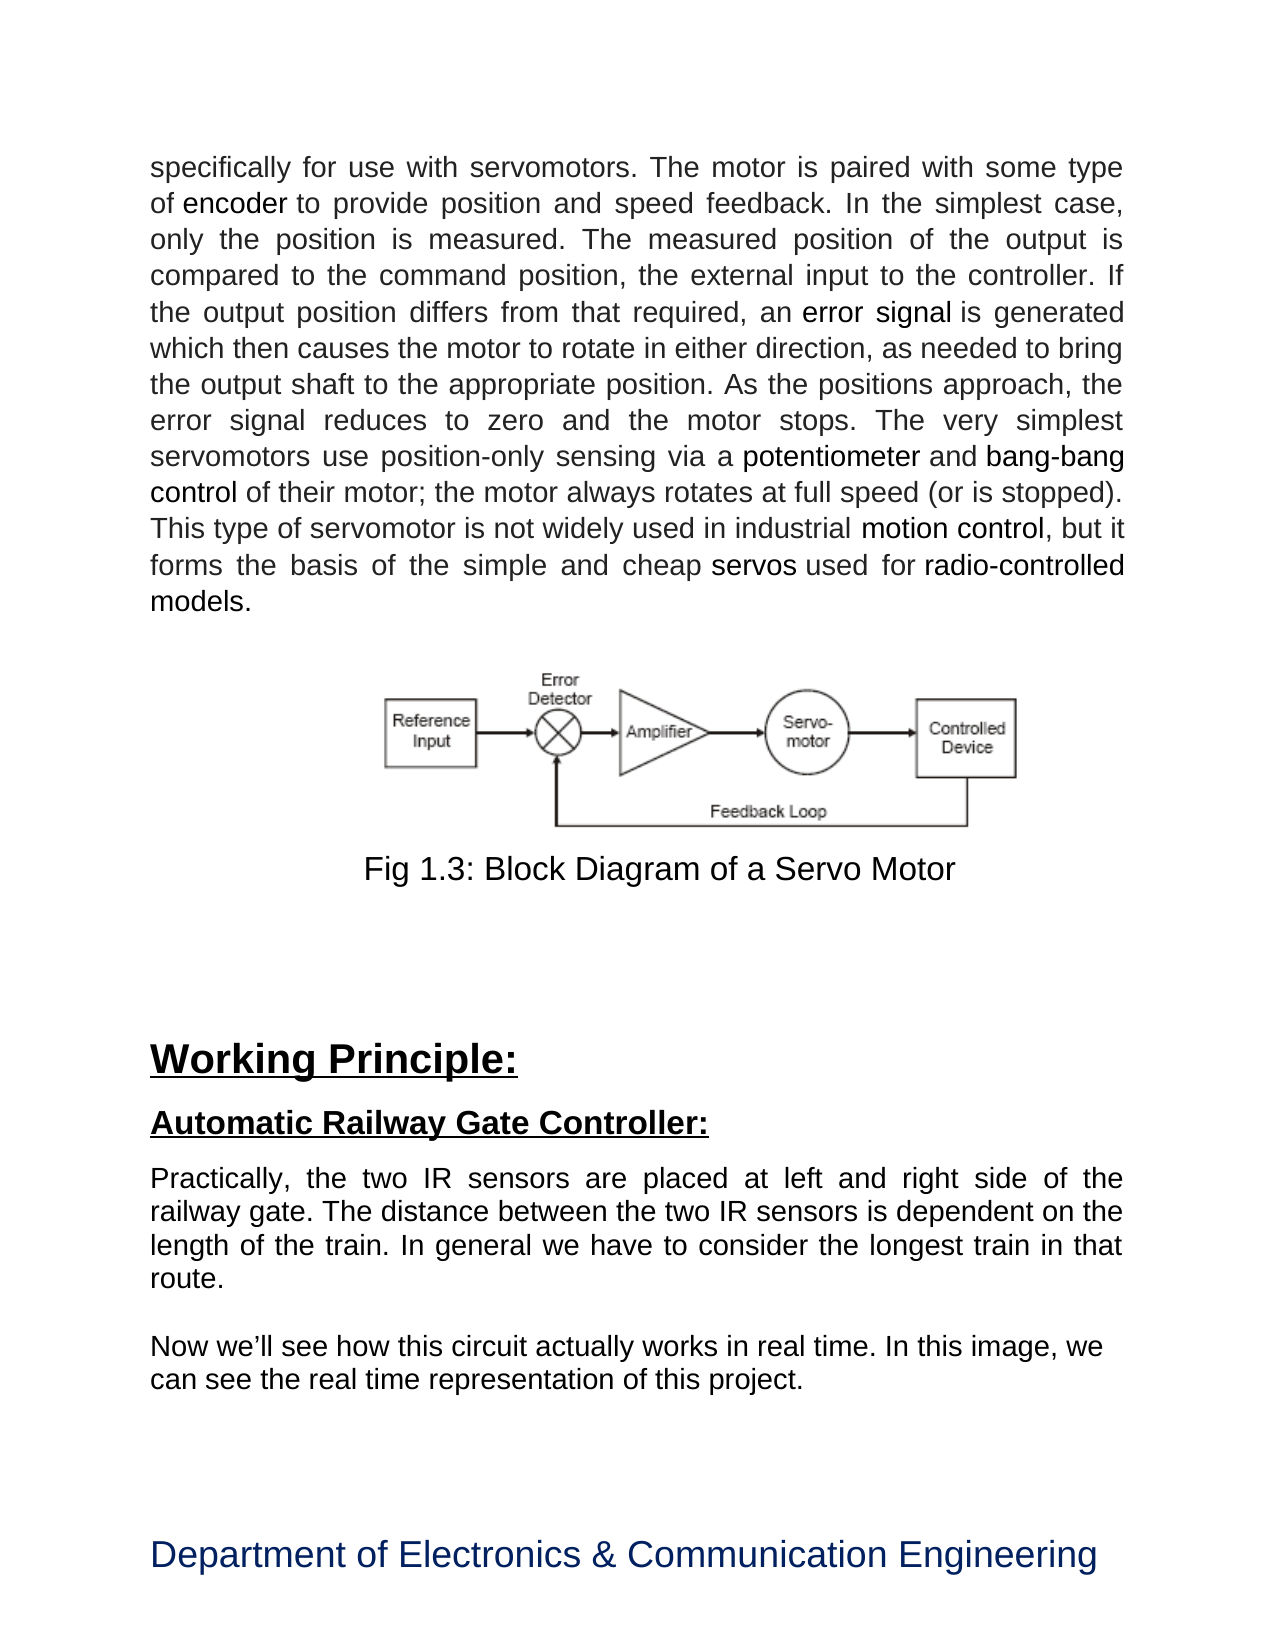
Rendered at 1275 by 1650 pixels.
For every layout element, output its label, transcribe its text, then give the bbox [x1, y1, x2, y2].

picture [372, 661, 1031, 846]
text Fig 1.3: Block Diagram of a Servo Motor [150, 849, 1125, 888]
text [150, 1295, 1125, 1396]
text Automatic Railway Gate Controller: [150, 1103, 1125, 1141]
text Practically, the two IR sensors are placed at left and right side of the railway gate. The distance between the two IR sensors is dependent on the length of the train. In general we have to consider the longest train in that route. [150, 1161, 1125, 1295]
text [150, 183, 1125, 222]
text Working Principle: [150, 1034, 1125, 1082]
